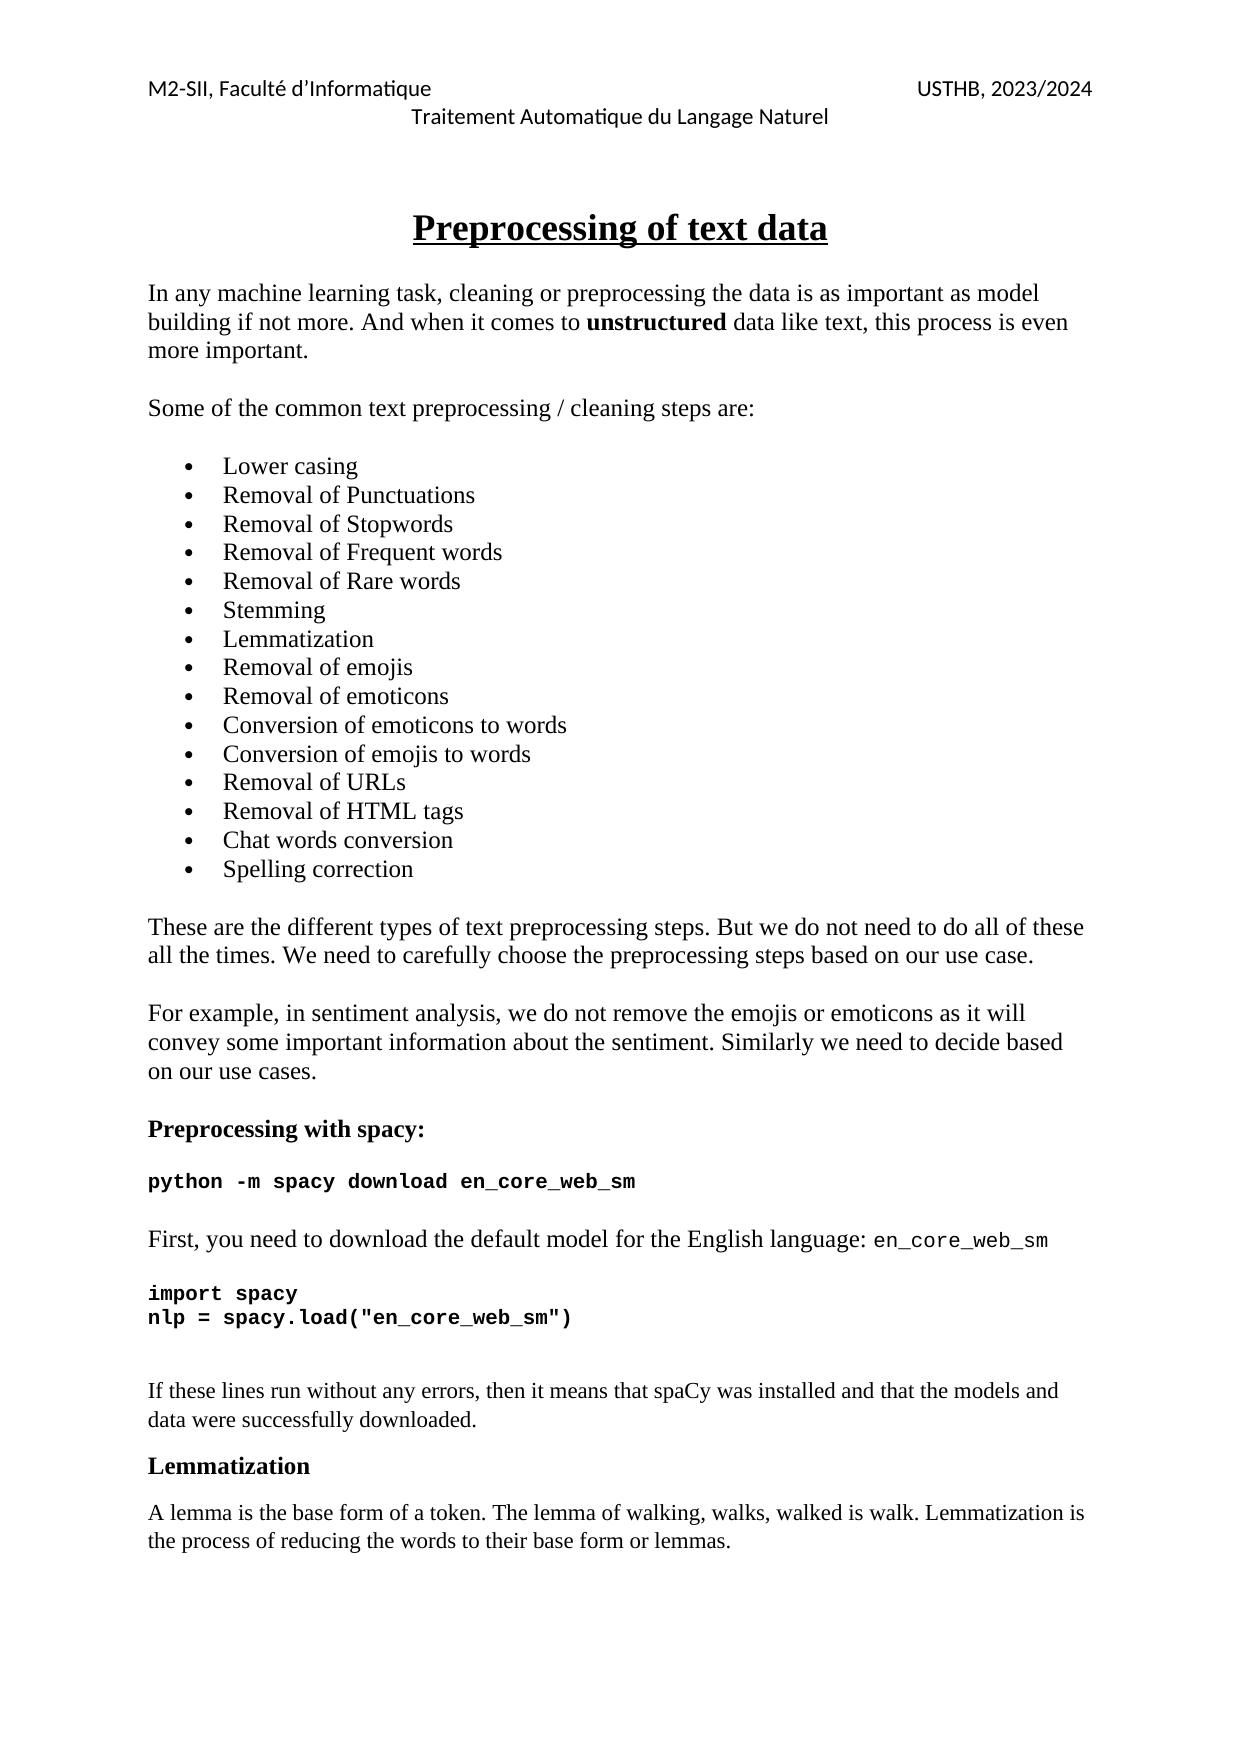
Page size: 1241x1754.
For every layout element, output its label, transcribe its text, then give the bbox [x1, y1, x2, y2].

list Removal of Punctuations [185, 480, 1093, 509]
text Preprocessing with spacy: [148, 1114, 1093, 1142]
text First, you need to download the default model for the English language: en_core_web_sm [148, 1224, 1093, 1254]
list Lemmatization [185, 624, 1093, 652]
text Some of the common text preprocessing / cleaning steps are: [148, 393, 1093, 422]
text Preprocessing of text data [148, 206, 1093, 249]
list Conversion of emoticons to words [185, 710, 1093, 739]
text These are the different types of text preprocessing steps. But we do not need to do all of these all the times. We need to carefully choose the preprocessing steps based on our use case. [148, 912, 1093, 969]
text import spacy [148, 1283, 1093, 1307]
text nlp = spacy.load("en_core_web_sm") [148, 1307, 1093, 1330]
list Removal of Stopwords [185, 509, 1093, 537]
list Removal of Rare words [185, 566, 1093, 595]
text python -m spacy download en_core_web_sm [148, 1172, 1093, 1195]
list Spelling correction [185, 854, 1093, 882]
list Removal of emoticons [185, 681, 1093, 710]
text For example, in sentiment analysis, we do not remove the emojis or emoticons as it will convey some important information about the sentiment. Similarly we need to decide based on our use cases. [148, 998, 1093, 1084]
list Removal of emojis [185, 652, 1093, 681]
list Chat words conversion [185, 825, 1093, 854]
text In any machine learning task, cleaning or preprocessing the data is as important as model building if not more. And when it comes to unstructured data like text, this process is even more important. [148, 278, 1093, 364]
list Removal of HTML tags [185, 796, 1093, 825]
text A lemma is the base form of a token. The lemma of walking, walks, walked is walk. Lemmatization is the process of reducing the words to their base form or lemmas. [148, 1498, 1093, 1553]
list Stemming [185, 595, 1093, 624]
list Lower casing [185, 451, 1093, 480]
list Removal of URLs [185, 767, 1093, 796]
text If these lines run without any errors, then it means that spaCy was installed and that the models and data were successfully downloaded. [148, 1377, 1093, 1432]
text Lemmatization [148, 1451, 1093, 1479]
list Conversion of emojis to words [185, 739, 1093, 767]
list Removal of Frequent words [185, 537, 1093, 566]
